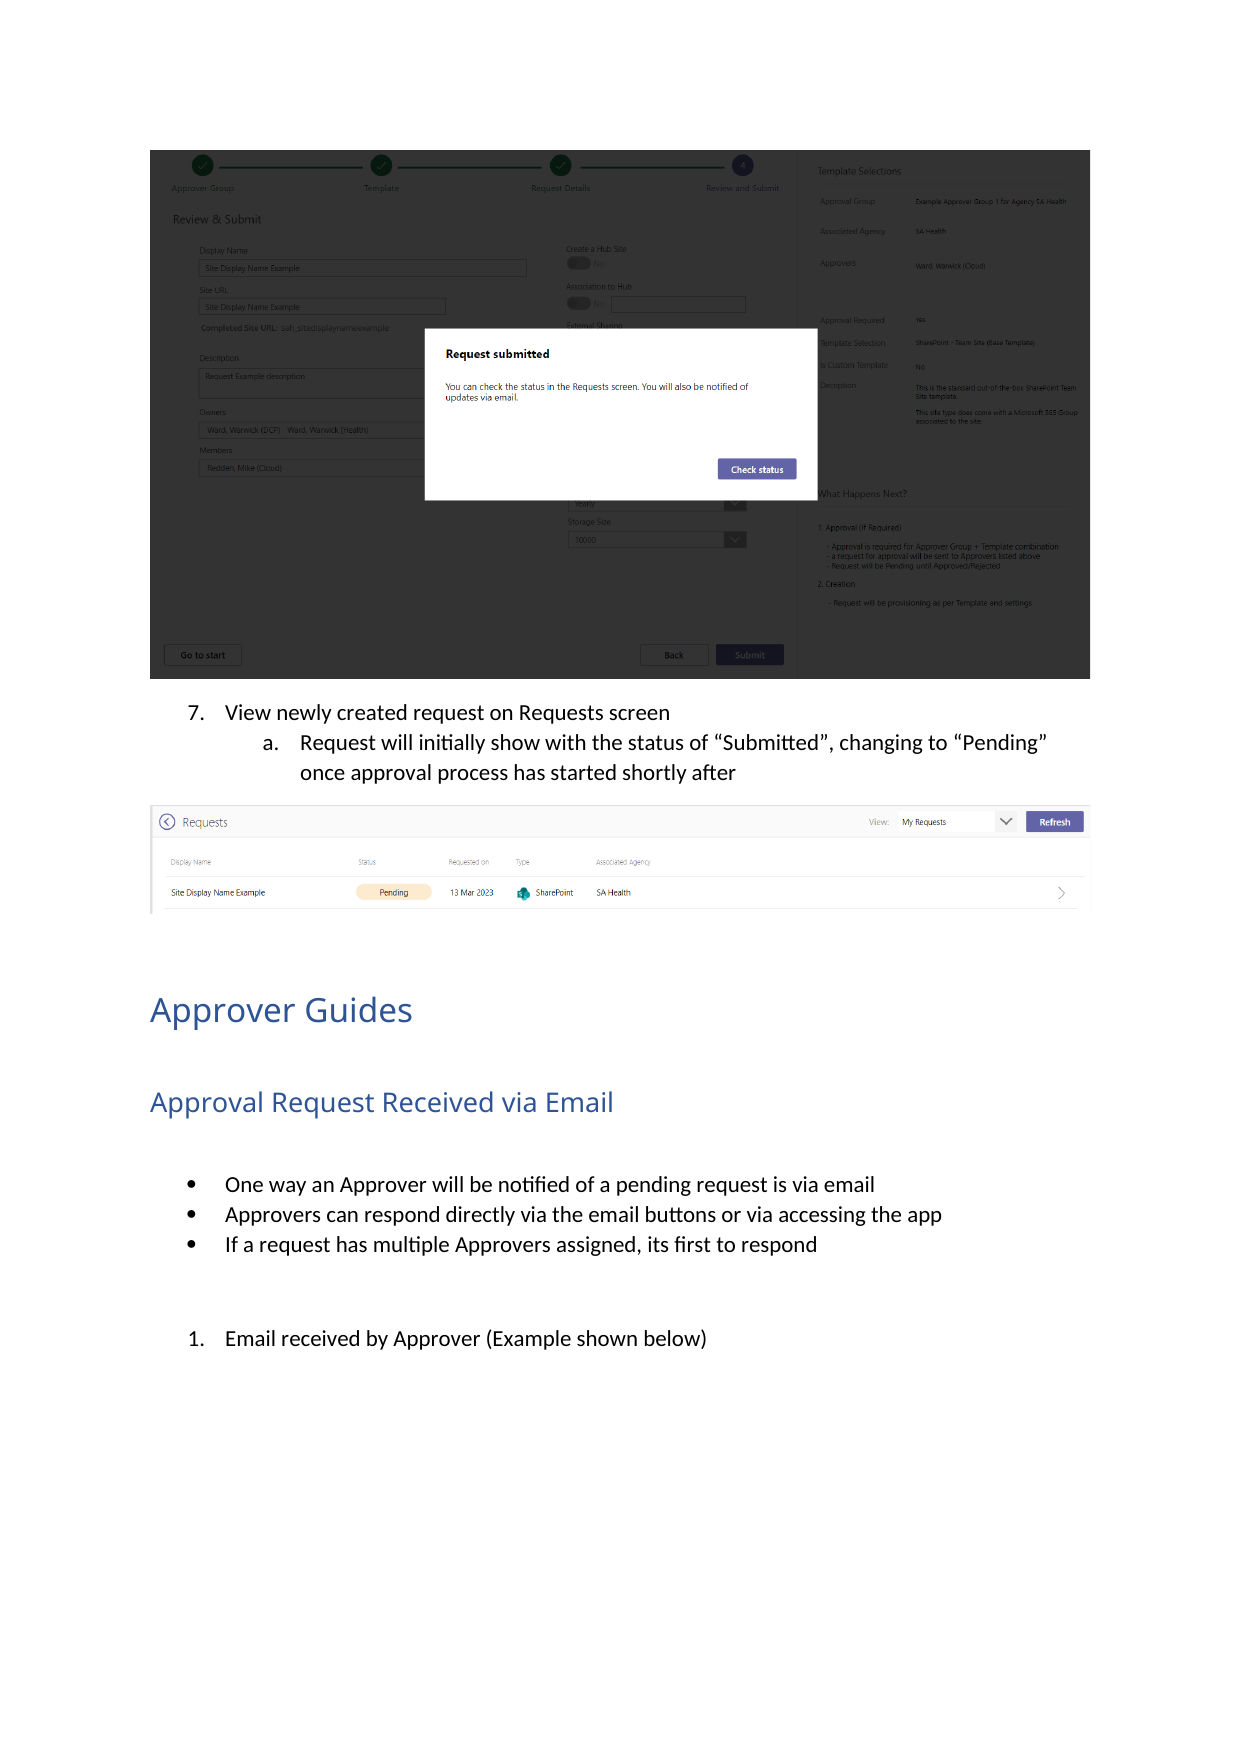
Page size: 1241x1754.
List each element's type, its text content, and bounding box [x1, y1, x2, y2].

picture [150, 150, 1091, 679]
subtitle Approver Guides [150, 987, 1090, 1033]
list View newly created request on Requests screen [187, 698, 1090, 726]
list If a request has multiple Approvers assigned, its first to respond [187, 1230, 1090, 1258]
picture [150, 805, 1091, 914]
list Request will initially show with the status of “Submitted”, changing to “Pending” once approval process has started shortly after [262, 728, 1090, 786]
list Email received by Approver (Example shown below) [187, 1324, 1090, 1352]
list Approvers can respond directly via the email buttons or via accessing the app [187, 1200, 1090, 1228]
subtitle Approval Request Received via Email [150, 1083, 1090, 1120]
list One way an Approver will be notified of a pending request is via email [187, 1170, 1090, 1198]
